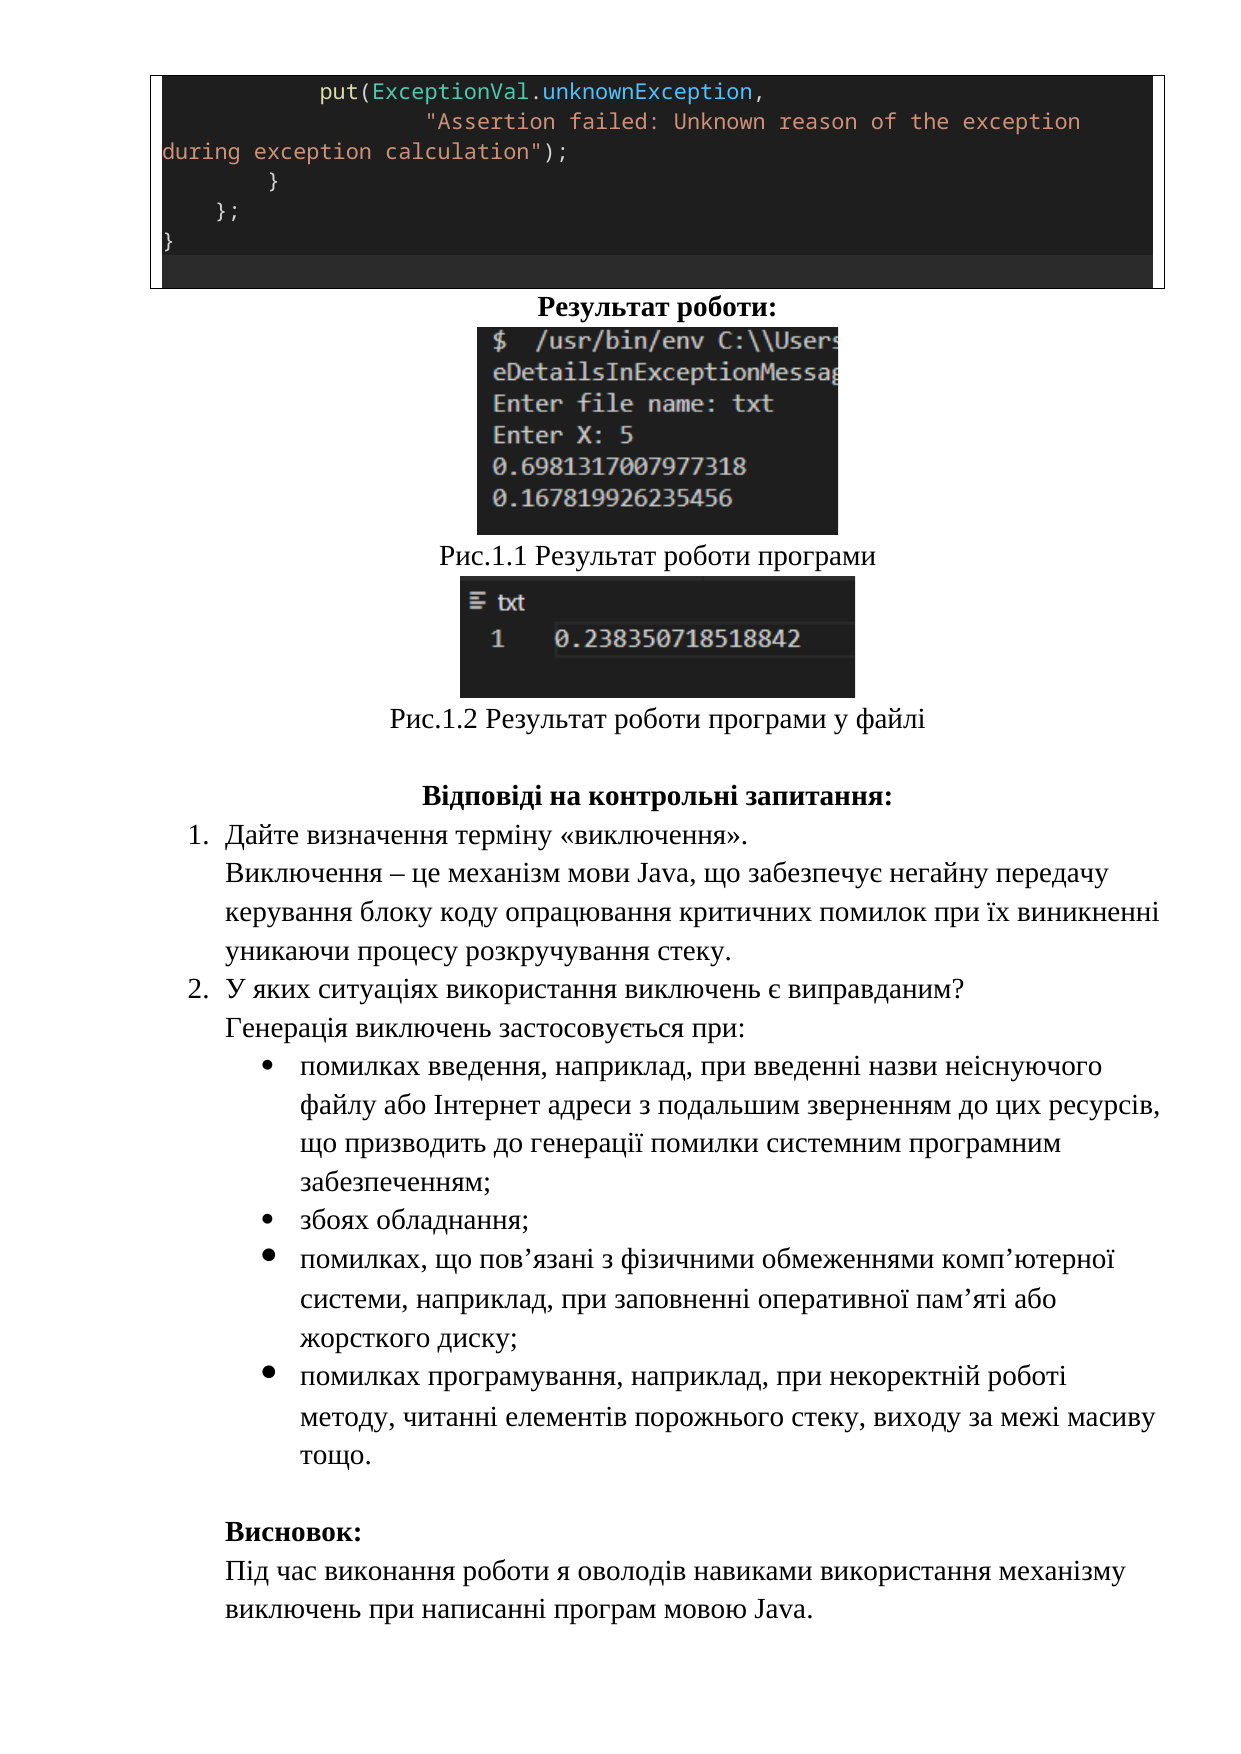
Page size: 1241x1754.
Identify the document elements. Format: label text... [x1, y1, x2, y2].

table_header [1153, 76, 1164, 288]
picture [477, 327, 839, 535]
list Під час виконання роботи я оволодів навиками використання механізму виключень при написанні програм мовою Java. [225, 1553, 1165, 1625]
list Результат роботи: [150, 289, 1165, 323]
picture [460, 576, 856, 698]
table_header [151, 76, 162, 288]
list У яких ситуаціях використання виключень є виправданим? [187, 971, 1165, 1005]
list Рис.1.1 Результат роботи програми [150, 538, 1165, 572]
list Дайте визначення терміну «виключення». [187, 817, 1165, 851]
list Відповіді на контрольні запитання: [150, 778, 1165, 812]
list Рис.1.2 Результат роботи програми у файлі [150, 701, 1165, 735]
list помилках програмування, наприклад, при некоректній роботі методу, читанні елементів порожнього стеку, виходу за межі масиву тощо. [262, 1358, 1165, 1471]
list помилках введення, наприклад, при введенні назви неіснуючого файлу або Інтернет адреси з подальшим зверненням до цих ресурсів, що призводить до генерації помилки системним програмним забезпеченням; [262, 1048, 1165, 1197]
list збоях обладнання; [262, 1202, 1165, 1236]
list Виключення – це механізм мови Java, що забезпечує негайну передачу керування блоку коду опрацювання критичних помилок при їх виникненні уникаючи процесу розкручування стеку. [225, 856, 1165, 966]
list помилках, що пов’язані з фізичними обмеженнями комп’ютерної системи, наприклад, при заповненні оперативної пам’яті або жорсткого диску; [262, 1241, 1165, 1353]
list Генерація виключень застосовується при: [225, 1010, 1165, 1043]
list Висновок: [225, 1514, 1165, 1548]
